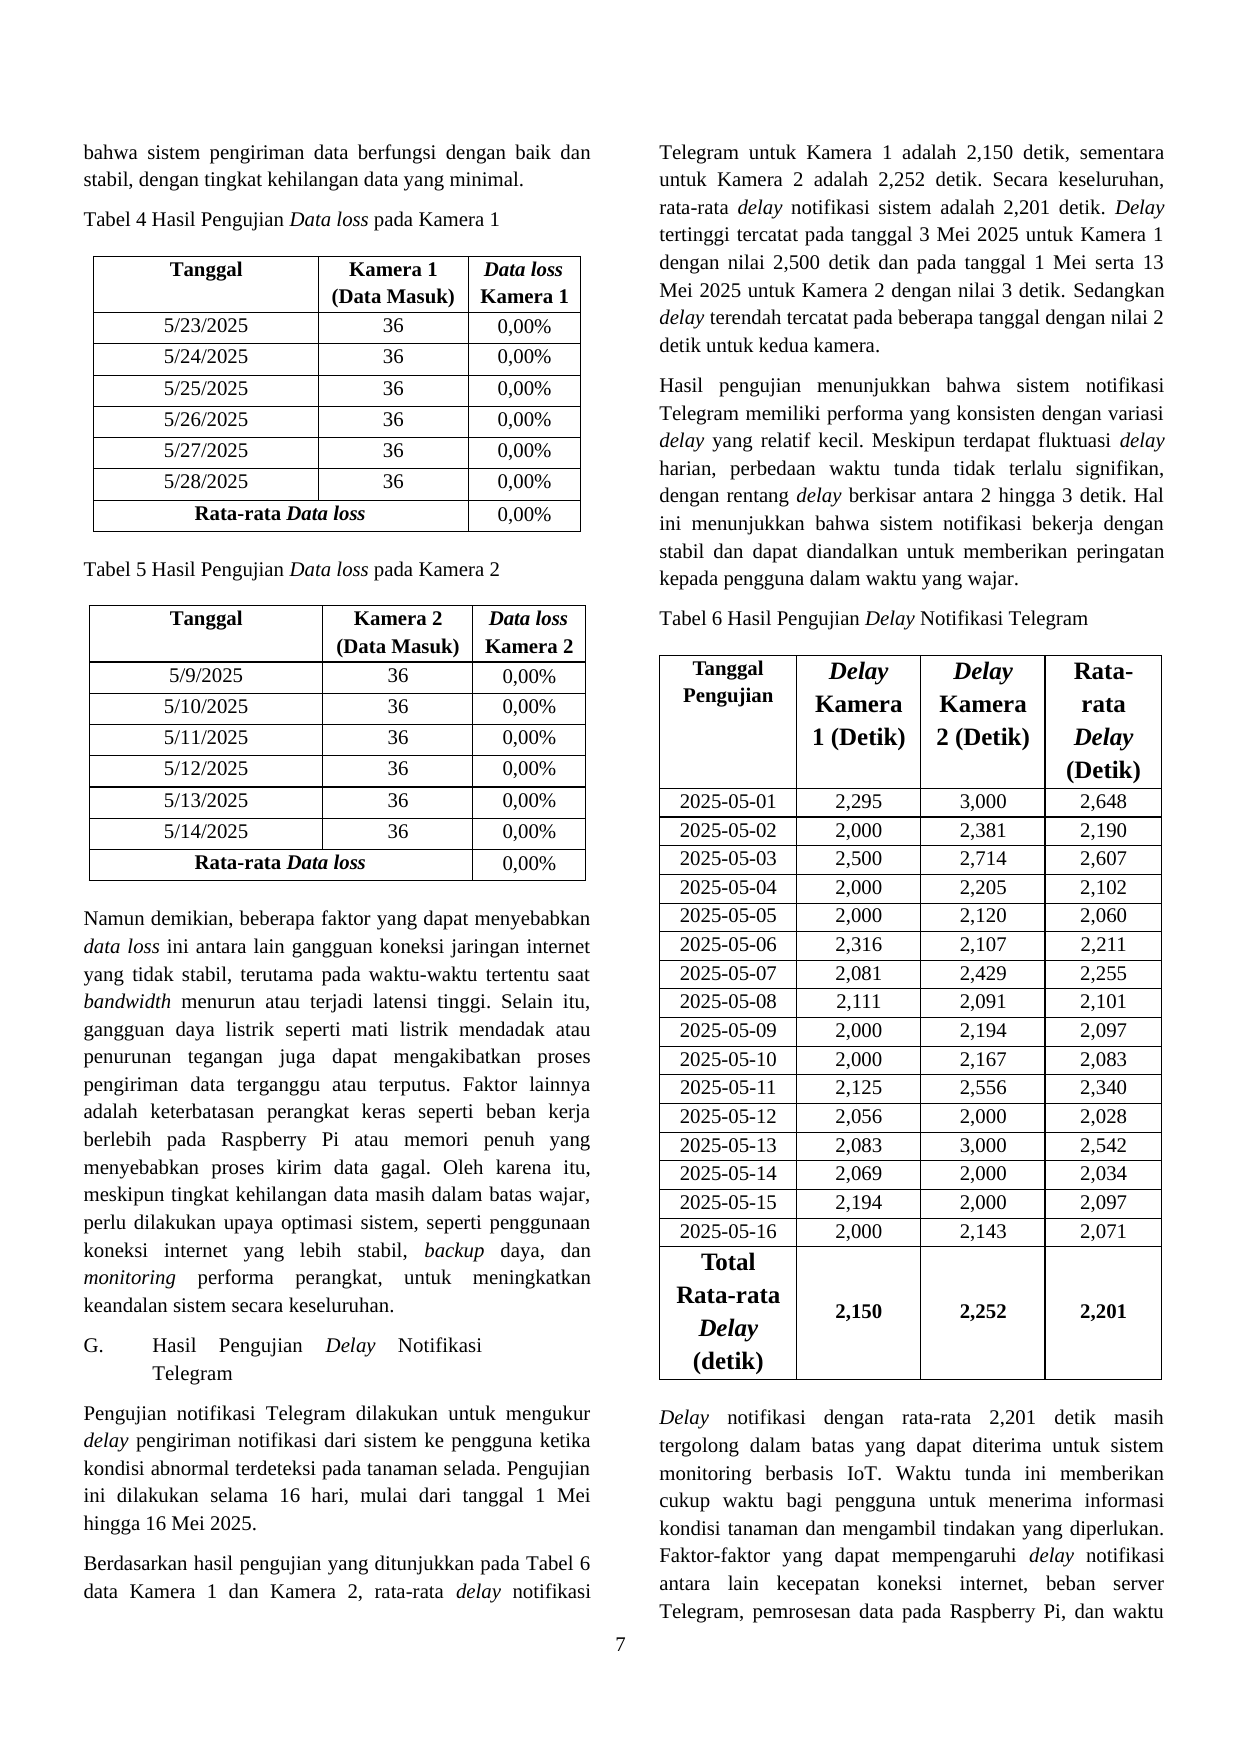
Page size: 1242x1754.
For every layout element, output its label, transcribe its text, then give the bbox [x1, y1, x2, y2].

table_cell 2,295 [797, 789, 920, 816]
table_cell 0,00% [469, 469, 580, 499]
table_cell 5/24/2025 [94, 344, 318, 374]
table_cell 2025-05-04 [660, 875, 796, 902]
table_header Kamera 2 (Data Masuk) [323, 606, 472, 661]
table_cell 2,648 [1046, 789, 1161, 816]
table_cell 36 [323, 819, 472, 849]
table_cell Rata-rata Data loss [90, 850, 472, 880]
table_cell 5/12/2025 [90, 756, 322, 786]
table_cell 2,101 [1046, 989, 1161, 1017]
table_cell 5/9/2025 [90, 663, 322, 693]
table_header Delay Kamera 1 (Detik) [797, 656, 920, 788]
table_header Delay Kamera 2 (Detik) [921, 656, 1044, 788]
table_cell 0,00% [473, 725, 585, 755]
table_cell 5/27/2025 [94, 438, 318, 468]
table_cell 3,000 [921, 1133, 1044, 1160]
table_cell 2,429 [921, 961, 1044, 988]
table_cell 2025-05-12 [660, 1104, 796, 1132]
table_cell 2,000 [797, 1219, 920, 1246]
table_cell 2025-05-05 [660, 904, 796, 931]
text Tabel 6 Hasil Pengujian Delay Notifikasi Telegram [659, 606, 1164, 630]
table_cell 2,000 [797, 1018, 920, 1046]
table_cell 2025-05-15 [660, 1190, 796, 1217]
table_cell 36 [323, 788, 472, 818]
table_cell 2,150 [797, 1247, 920, 1379]
table_header Tanggal Pengujian [660, 656, 796, 788]
table_cell 5/11/2025 [90, 725, 322, 755]
table_cell 0,00% [473, 663, 585, 693]
table_cell 2,211 [1046, 932, 1161, 960]
table_cell Rata-rata Data loss [94, 501, 468, 531]
table_cell 36 [319, 469, 468, 499]
table_cell 2,607 [1046, 846, 1161, 874]
table_cell 2,071 [1046, 1219, 1161, 1246]
text Namun demikian, beberapa faktor yang dapat menyebabkan data loss ini antara lain gangguan koneksi jaringan internet yang tidak stabil, terutama pada waktu-waktu tertentu saat bandwidth menurun atau terjadi latensi tinggi. Selain itu, gangguan daya listrik seperti mati listrik mendadak atau penurunan tegangan juga dapat mengakibatkan proses pengiriman data terganggu atau terputus. Faktor lainnya adalah keterbatasan perangkat keras seperti beban kerja berlebih pada Raspberry Pi atau memori penuh yang menyebabkan proses kirim data gagal. Oleh karena itu, meskipun tingkat kehilangan data masih dalam batas wajar, perlu dilakukan upaya optimasi sistem, seperti penggunaan koneksi internet yang lebih stabil, backup daya, dan monitoring performa perangkat, untuk meningkatkan keandalan sistem secara keseluruhan. [83, 906, 591, 1317]
table_cell 2,000 [797, 904, 920, 931]
table_cell 36 [319, 344, 468, 374]
text Pengujian notifikasi Telegram dilakukan untuk mengukur delay pengiriman notifikasi dari sistem ke pengguna ketika kondisi abnormal terdeteksi pada tanaman selada. Pengujian ini dilakukan selama 16 hari, mulai dari tanggal 1 Mei hingga 16 Mei 2025. [83, 1401, 591, 1535]
table_cell 2,381 [921, 818, 1044, 845]
table_cell Total Rata-rata Delay (detik) [660, 1247, 796, 1379]
table_cell 2,000 [921, 1161, 1044, 1189]
table_cell 2025-05-03 [660, 846, 796, 874]
text Berdasarkan hasil pengujian yang ditunjukkan pada Tabel 6 data Kamera 1 dan Kamera 2, rata-rata delay notifikasi Telegram untuk Kamera 1 adalah 2,150 detik, sementara untuk Kamera 2 adalah 2,252 detik. Secara keseluruhan, rata-rata delay notifikasi sistem adalah 2,201 detik. Delay tertinggi tercatat pada tanggal 3 Mei 2025 untuk Kamera 1 dengan nilai 2,500 detik dan pada tanggal 1 Mei serta 13 Mei 2025 untuk Kamera 2 dengan nilai 3 detik. Sedangkan delay terendah tercatat pada beberapa tanggal dengan nilai 2 detik untuk kedua kamera. [659, 139, 1164, 357]
table_header Data loss Kamera 2 [473, 606, 585, 661]
table_cell 2025-05-08 [660, 989, 796, 1017]
table_cell 5/14/2025 [90, 819, 322, 849]
table_cell 2,034 [1046, 1161, 1161, 1189]
table_cell 0,00% [469, 501, 580, 531]
table_cell 2,000 [921, 1190, 1044, 1217]
table_cell 2,081 [797, 961, 920, 988]
table_header Rata-rata Delay (Detik) [1046, 656, 1161, 788]
table_cell 2,000 [797, 875, 920, 902]
table_cell 2,083 [797, 1133, 920, 1160]
table_cell 2025-05-13 [660, 1133, 796, 1160]
table_cell 0,00% [473, 788, 585, 818]
table_cell 2,194 [797, 1190, 920, 1217]
table_cell 2025-05-09 [660, 1018, 796, 1046]
table_cell 2,091 [921, 989, 1044, 1017]
table_cell 2,102 [1046, 875, 1161, 902]
table_cell 2,143 [921, 1219, 1044, 1246]
table_cell 36 [323, 663, 472, 693]
table_cell 2,201 [1046, 1247, 1161, 1379]
table_cell 5/25/2025 [94, 376, 318, 406]
table_cell 2,252 [921, 1247, 1044, 1379]
table_cell 0,00% [469, 407, 580, 437]
table_cell 36 [319, 438, 468, 468]
table_cell 2025-05-10 [660, 1047, 796, 1074]
table_cell 2,000 [797, 818, 920, 845]
table_cell 2,714 [921, 846, 1044, 874]
table_header Data loss Kamera 1 [469, 257, 580, 312]
table_cell 2,500 [797, 846, 920, 874]
table_cell 0,00% [473, 850, 585, 880]
text Hasil pengujian menunjukkan bahwa sistem notifikasi Telegram memiliki performa yang konsisten dengan variasi delay yang relatif kecil. Meskipun terdapat fluktuasi delay harian, perbedaan waktu tunda tidak terlalu signifikan, dengan rentang delay berkisar antara 2 hingga 3 detik. Hal ini menunjukkan bahwa sistem notifikasi bekerja dengan stabil dan dapat diandalkan untuk memberikan peringatan kepada pengguna dalam waktu yang wajar. [659, 373, 1164, 590]
table_header Kamera 1 (Data Masuk) [319, 257, 468, 312]
table_cell 36 [323, 694, 472, 724]
table_cell 2,060 [1046, 904, 1161, 931]
text Tabel 5 Hasil Pengujian Data loss pada Kamera 2 [83, 557, 591, 581]
table_cell 2,556 [921, 1075, 1044, 1103]
table_cell 2,542 [1046, 1133, 1161, 1160]
table_cell 2025-05-06 [660, 932, 796, 960]
list Hasil Pengujian Delay Notifikasi Telegram [83, 1333, 482, 1384]
table_cell 2025-05-07 [660, 961, 796, 988]
table_cell 2,000 [921, 1104, 1044, 1132]
table_cell 0,00% [473, 819, 585, 849]
table_cell 5/26/2025 [94, 407, 318, 437]
table_cell 2,125 [797, 1075, 920, 1103]
table_cell 0,00% [469, 313, 580, 343]
table_cell 5/10/2025 [90, 694, 322, 724]
table_cell 36 [323, 725, 472, 755]
table_cell 0,00% [469, 344, 580, 374]
table_cell 2,069 [797, 1161, 920, 1189]
table_cell 2,340 [1046, 1075, 1161, 1103]
table_cell 2,205 [921, 875, 1044, 902]
table_cell 2,316 [797, 932, 920, 960]
table_cell 2025-05-11 [660, 1075, 796, 1103]
table_cell 2,028 [1046, 1104, 1161, 1132]
table_cell 2025-05-02 [660, 818, 796, 845]
text Tabel 4 Hasil Pengujian Data loss pada Kamera 1 [83, 207, 591, 231]
table_cell 2,107 [921, 932, 1044, 960]
table_cell 2,120 [921, 904, 1044, 931]
table_cell 5/23/2025 [94, 313, 318, 343]
table_cell 5/13/2025 [90, 788, 322, 818]
table_cell 0,00% [469, 376, 580, 406]
table_cell 36 [319, 376, 468, 406]
table_cell 2025-05-16 [660, 1219, 796, 1246]
table_cell 2,000 [797, 1047, 920, 1074]
table_cell 36 [319, 407, 468, 437]
table_header Tanggal [94, 257, 318, 312]
table_cell 36 [323, 756, 472, 786]
table_header Tanggal [90, 606, 322, 661]
table_cell 0,00% [473, 694, 585, 724]
table_cell 5/28/2025 [94, 469, 318, 499]
table_cell 2,097 [1046, 1190, 1161, 1217]
table_cell 2,190 [1046, 818, 1161, 845]
table_cell 2,194 [921, 1018, 1044, 1046]
table_cell 2,097 [1046, 1018, 1161, 1046]
table_cell 2025-05-14 [660, 1161, 796, 1189]
table_cell 0,00% [473, 756, 585, 786]
table_cell 2,255 [1046, 961, 1161, 988]
table_cell 0,00% [469, 438, 580, 468]
table_cell 2,111 [797, 989, 920, 1017]
table_cell 2,056 [797, 1104, 920, 1132]
table_cell 3,000 [921, 789, 1044, 816]
table_cell 2025-05-01 [660, 789, 796, 816]
table_cell 2,083 [1046, 1047, 1161, 1074]
table_cell 2,167 [921, 1047, 1044, 1074]
table_cell 36 [319, 313, 468, 343]
